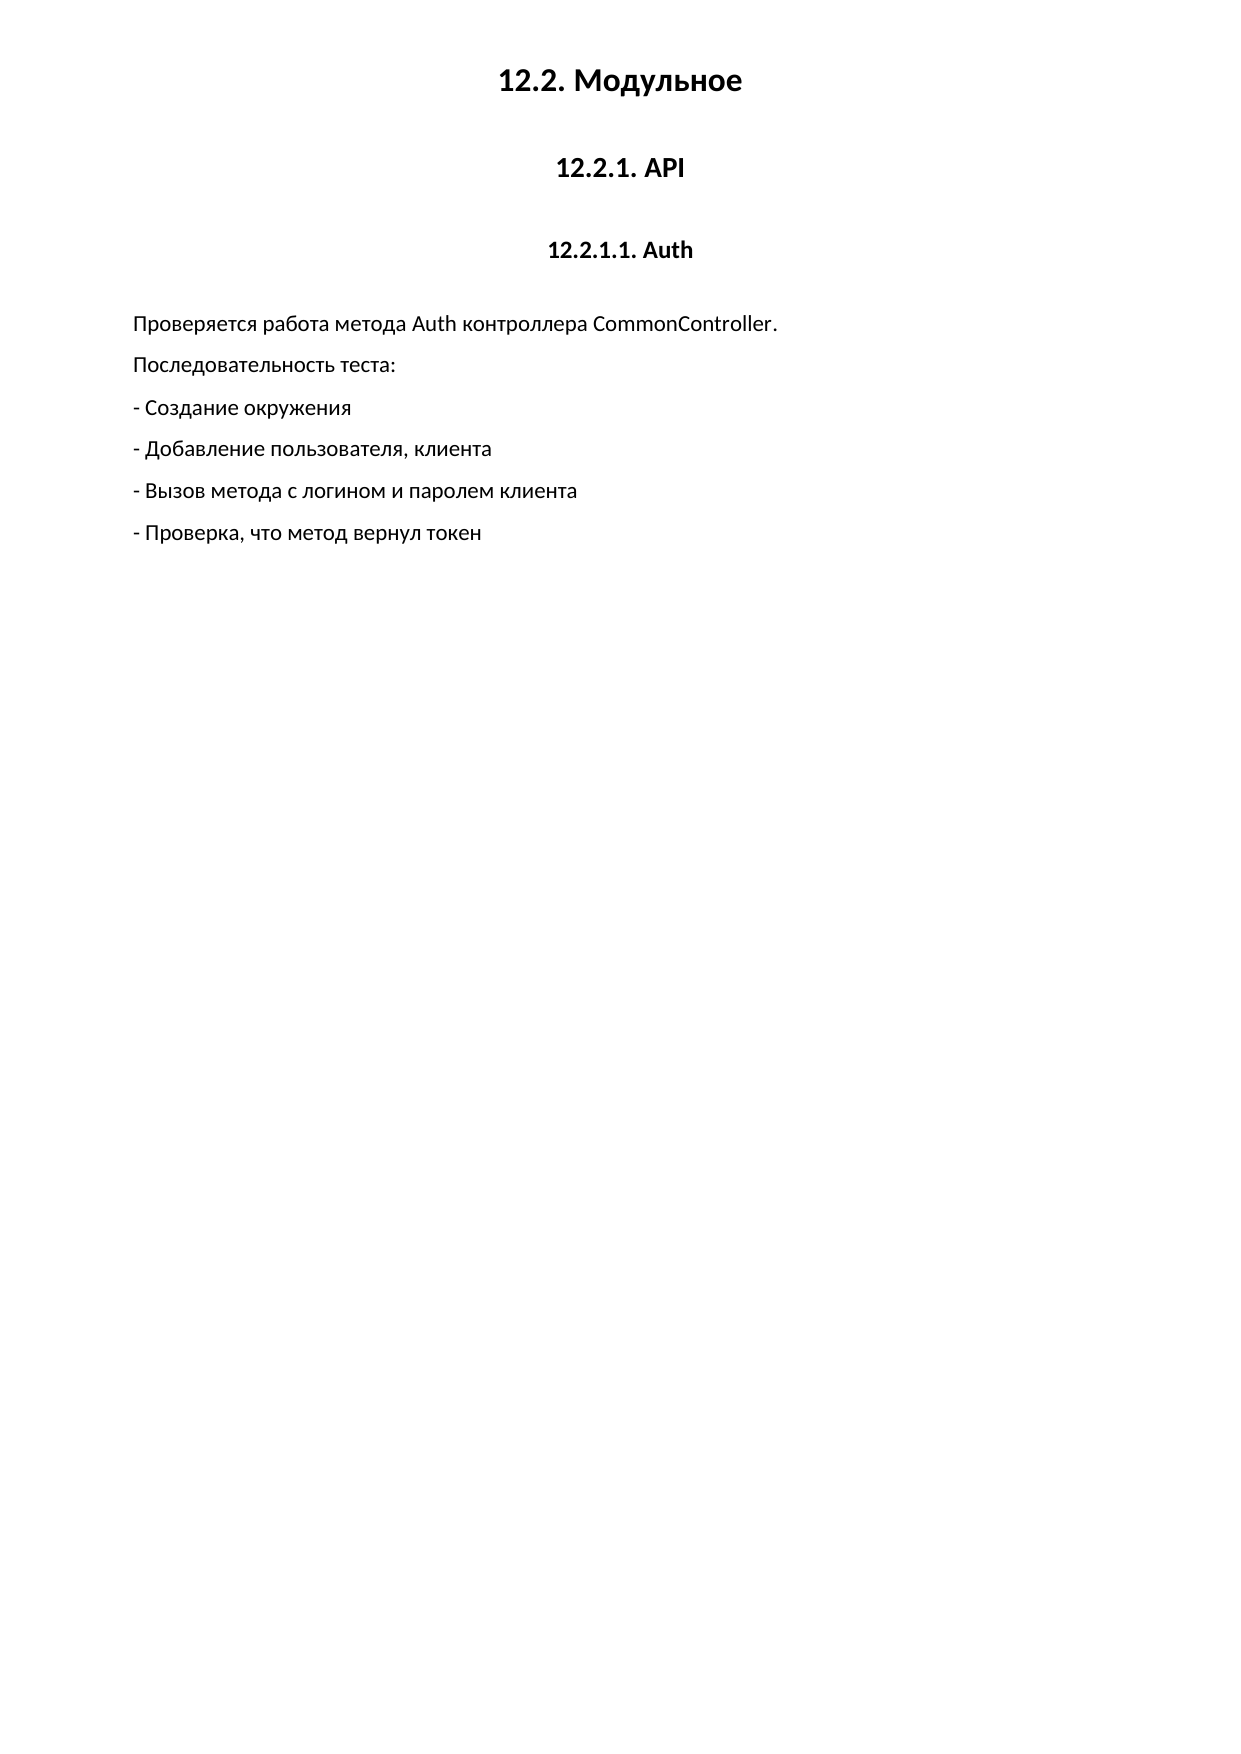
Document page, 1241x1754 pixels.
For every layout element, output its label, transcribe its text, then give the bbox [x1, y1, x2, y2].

text Последовательность теста: [59, 351, 1181, 379]
text - Вызов метода с логином и паролем клиента [59, 477, 1181, 504]
text Проверяется работа метода Auth контроллера CommonController. [59, 309, 1181, 337]
subtitle 12.2.1.1. Auth [59, 234, 1181, 264]
text - Проверка, что метод вернул токен [59, 518, 1181, 547]
text - Создание окружения [59, 393, 1181, 421]
subtitle 12.2. Модульное [59, 59, 1181, 100]
subtitle 12.2.1. API [59, 149, 1181, 185]
text - Добавление пользователя, клиента [59, 434, 1181, 463]
